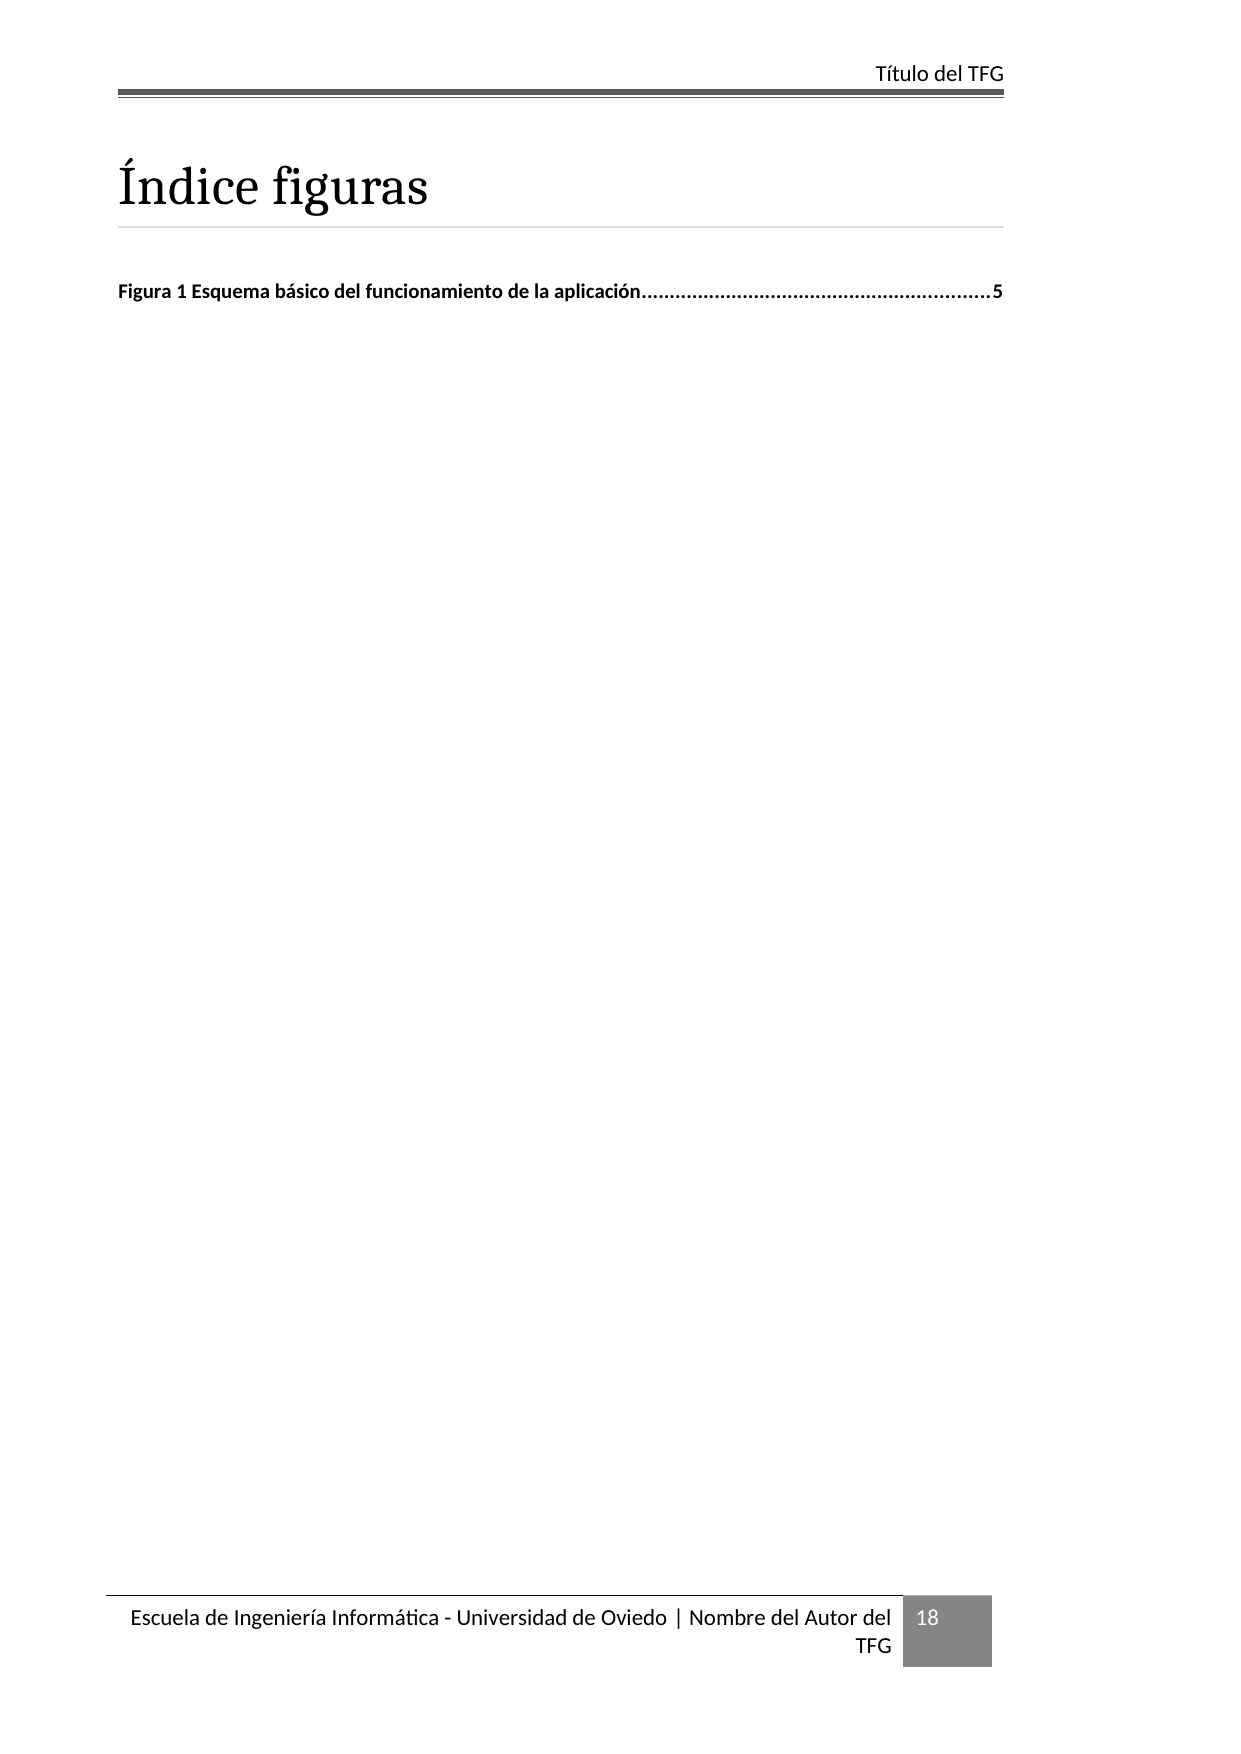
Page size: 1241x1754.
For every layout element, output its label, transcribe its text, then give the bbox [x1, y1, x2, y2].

title Índice figuras [118, 156, 1004, 226]
text Figura 1 Esquema básico del funcionamiento de la aplicación 5 [118, 278, 1004, 304]
